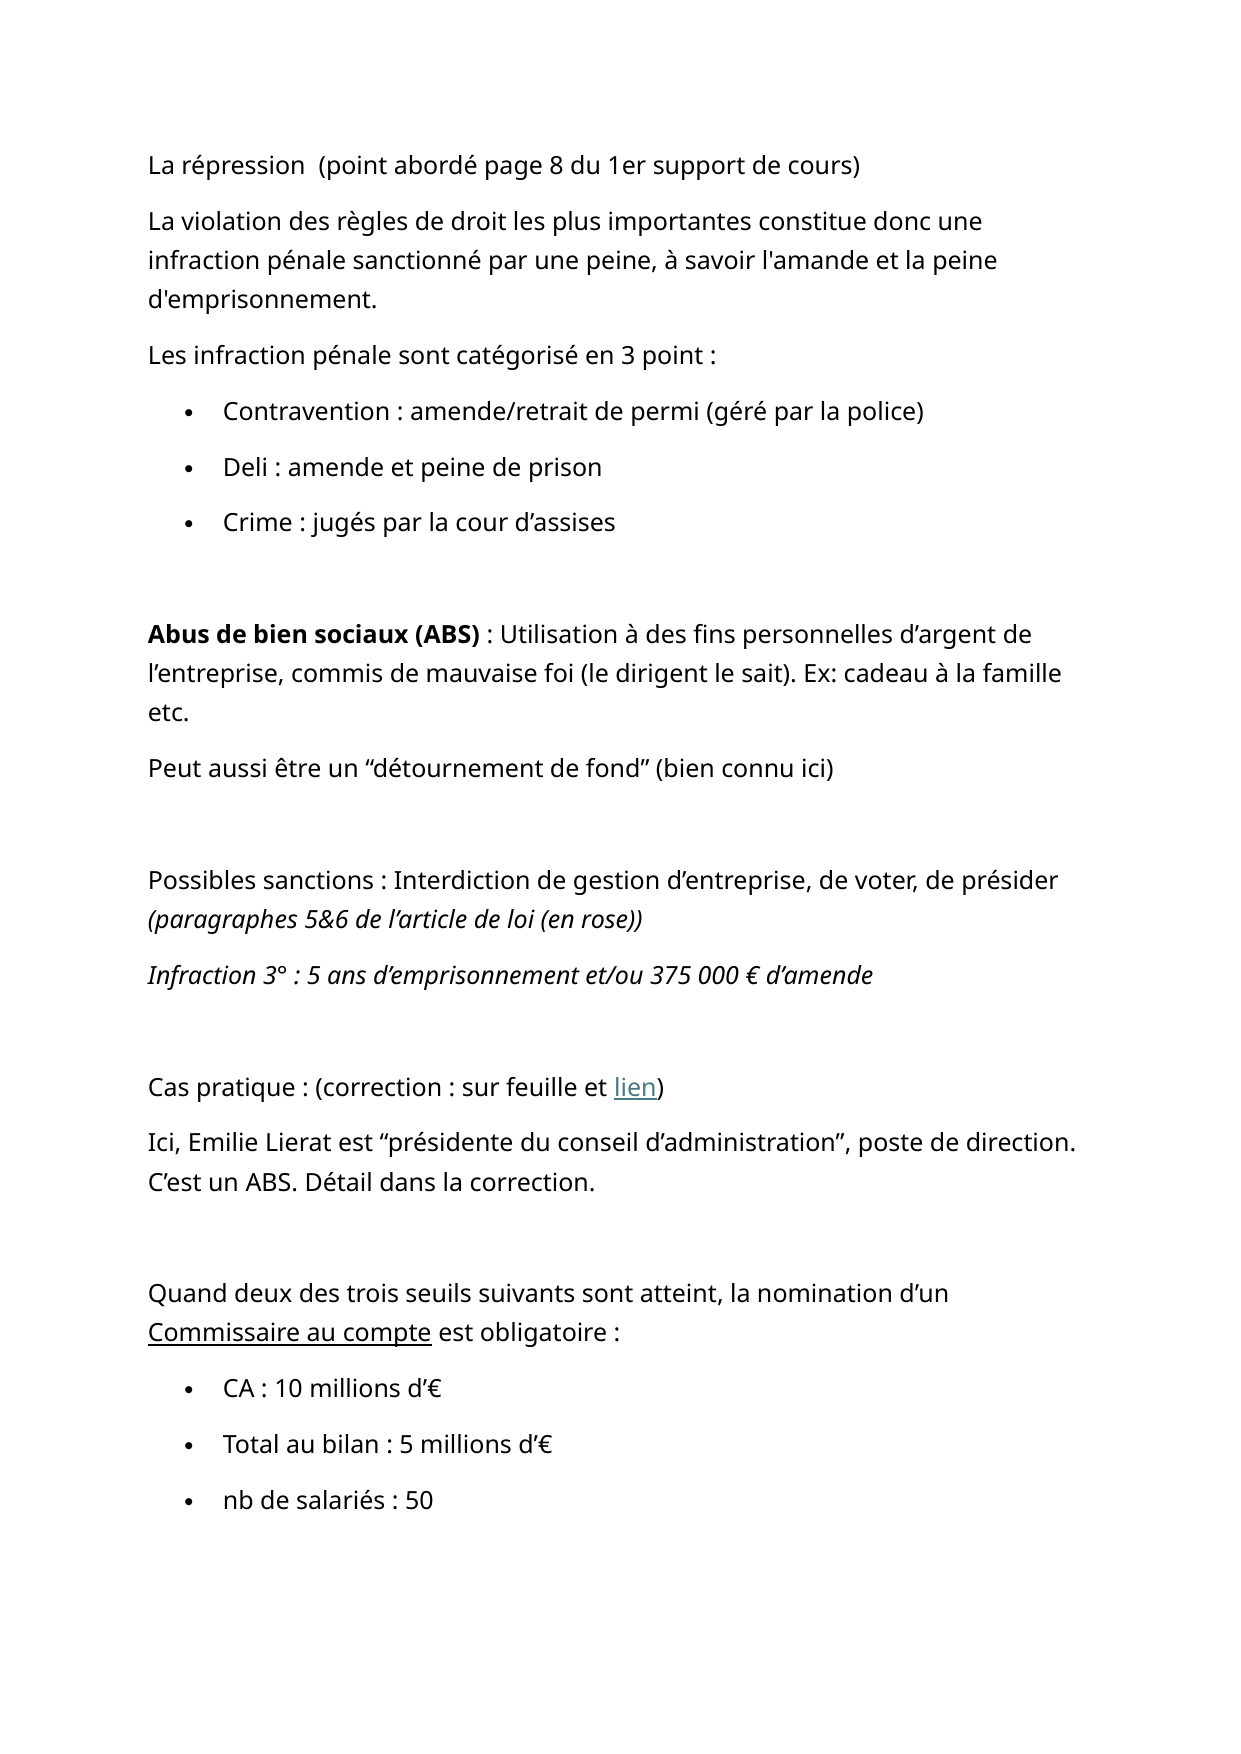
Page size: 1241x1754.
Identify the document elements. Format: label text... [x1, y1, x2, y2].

text Cas pratique : (correction : sur feuille et lien) [148, 1069, 1093, 1103]
text Peut aussi être un “détournement de fond” (bien connu ici) [148, 751, 1093, 785]
list Total au bilan : 5 millions d’€ [185, 1427, 1093, 1461]
text Les infraction pénale sont catégorisé en 3 point : [148, 338, 1093, 372]
text Quand deux des trois seuils suivants sont atteint, la nomination d’un Commissaire au compte est obligatoire : [148, 1276, 1093, 1349]
text La répression (point abordé page 8 du 1er support de cours) [148, 148, 1093, 182]
list nb de salariés : 50 [185, 1483, 1093, 1517]
list Contravention : amende/retrait de permi (géré par la police) [185, 393, 1093, 427]
text Abus de bien sociaux (ABS) : Utilisation à des fins personnelles d’argent de l’entreprise, commis de mauvaise foi (le dirigent le sait). Ex: cadeau à la famille etc. [148, 617, 1093, 729]
list Deli : amende et peine de prison [185, 449, 1093, 483]
text Ici, Emilie Lierat est “présidente du conseil d’administration”, poste de direction. C’est un ABS. Détail dans la correction. [148, 1125, 1093, 1198]
text Infraction 3° : 5 ans d’emprisonnement et/ou 375 000 € d’amende [148, 958, 1093, 992]
text Possibles sanctions : Interdiction de gestion d’entreprise, de voter, de présider (paragraphes 5&6 de l’article de loi (en rose)) [148, 863, 1093, 936]
text La violation des règles de droit les plus importantes constitue donc une infraction pénale sanctionné par une peine, à savoir l'amande et la peine d'emprisonnement. [148, 203, 1093, 316]
list CA : 10 millions d’€ [185, 1371, 1093, 1405]
list Crime : jugés par la cour d’assises [185, 505, 1093, 539]
